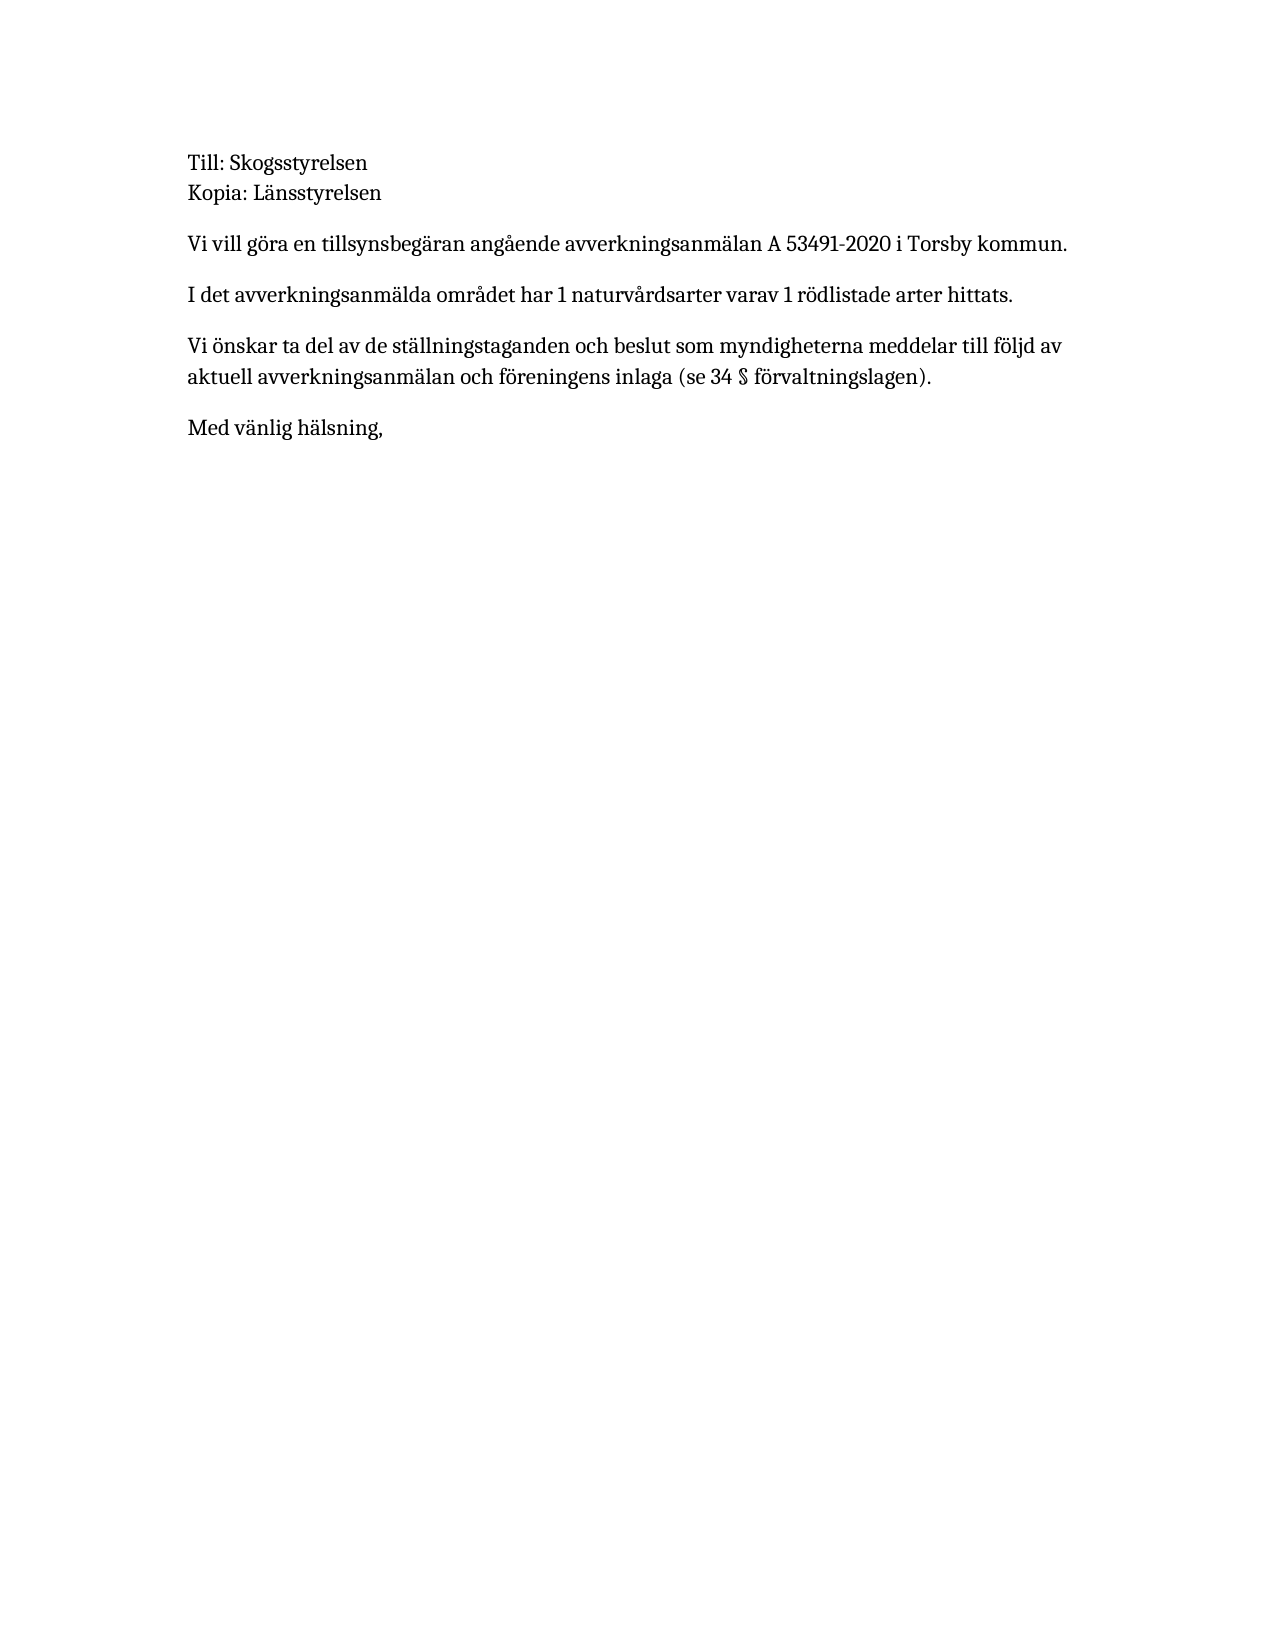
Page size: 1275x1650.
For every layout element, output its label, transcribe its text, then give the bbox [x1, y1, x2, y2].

text Vi önskar ta del av de ställningstaganden och beslut som myndigheterna meddelar till följd av aktuell avverkningsanmälan och föreningens inlaga (se 34 § förvaltningslagen). [187, 333, 1087, 390]
text Med vänlig hälsning, [187, 414, 1087, 471]
text Till: Skogsstyrelsen Kopia: Länsstyrelsen [187, 150, 1087, 207]
text Vi vill göra en tillsynsbegäran angående avverkningsanmälan A 53491-2020 i Torsby kommun. [187, 231, 1087, 258]
text I det avverkningsanmälda området har 1 naturvårdsarter varav 1 rödlistade arter hittats. [187, 282, 1087, 309]
